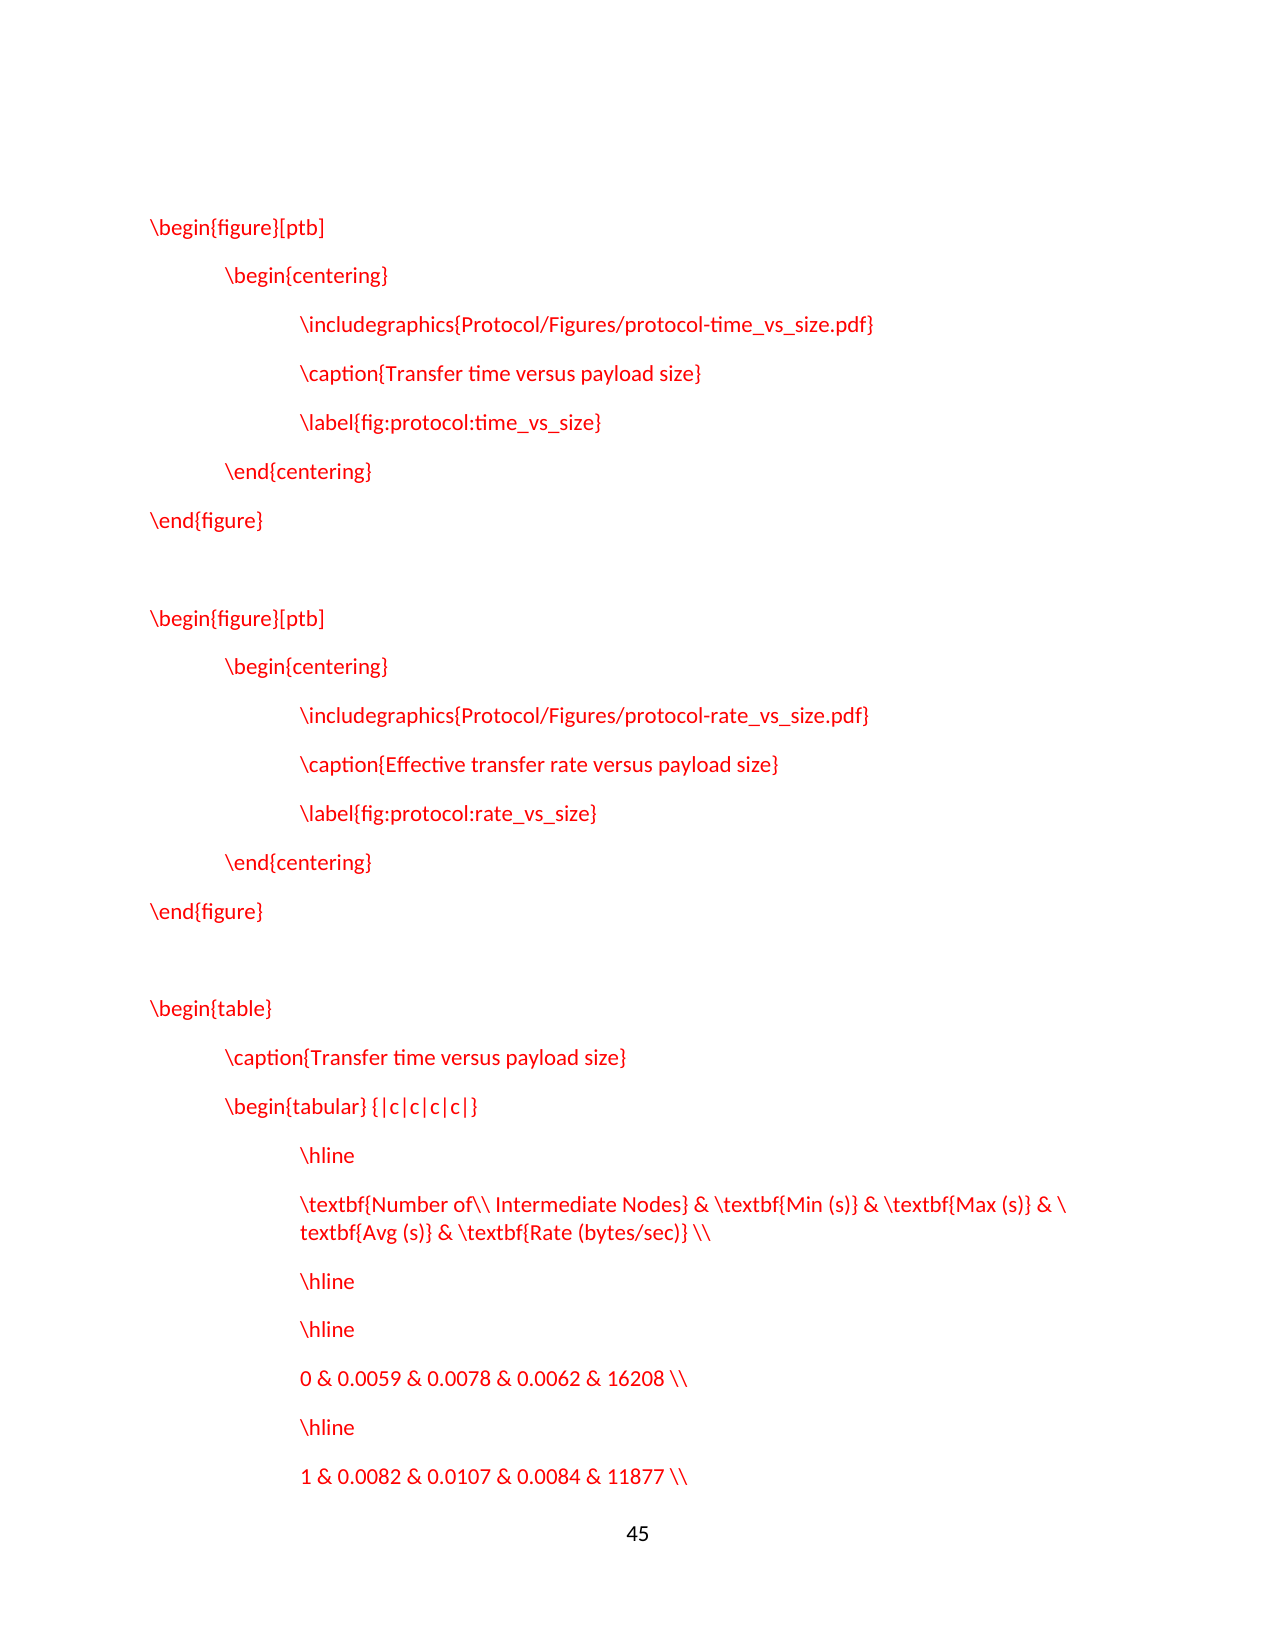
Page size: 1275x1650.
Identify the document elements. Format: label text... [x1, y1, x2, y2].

text \includegraphics{Protocol/Figures/protocol-time_vs_size.pdf} [150, 311, 1125, 338]
text \begin{centering} [150, 262, 1125, 290]
text \caption{Transfer time versus payload size} [150, 1043, 1125, 1071]
text \end{centering} [150, 457, 1125, 485]
text \hline [300, 1413, 1125, 1441]
text \begin{centering} [150, 652, 1125, 681]
text \label{fig:protocol:rate_vs_size} [150, 799, 1125, 827]
text \hline [300, 1141, 1125, 1169]
text \begin{figure}[ptb] [150, 213, 1125, 241]
text \end{centering} [150, 848, 1125, 876]
text \hline [300, 1316, 1125, 1344]
text \hline [300, 1267, 1125, 1295]
text \end{figure} [150, 506, 1125, 534]
text \caption{Effective transfer rate versus payload size} [150, 750, 1125, 778]
text \end{figure} [150, 897, 1125, 925]
text \textbf{Number of\\ Intermediate Nodes} & \textbf{Min (s)} & \textbf{Max (s)} & \textbf{Avg (s)} & \textbf{Rate (bytes/sec)} \\ [300, 1190, 1125, 1246]
text 1 & 0.0082 & 0.0107 & 0.0084 & 11877 \\ [300, 1462, 1125, 1490]
text \begin{table} [150, 994, 1125, 1022]
text \begin{tabular} {|c|c|c|c|} [150, 1092, 1125, 1120]
text \begin{figure}[ptb] [150, 604, 1125, 632]
text \label{fig:protocol:time_vs_size} [150, 408, 1125, 436]
text \caption{Transfer time versus payload size} [150, 359, 1125, 387]
text 0 & 0.0059 & 0.0078 & 0.0062 & 16208 \\ [300, 1364, 1125, 1392]
text \includegraphics{Protocol/Figures/protocol-rate_vs_size.pdf} [150, 701, 1125, 729]
